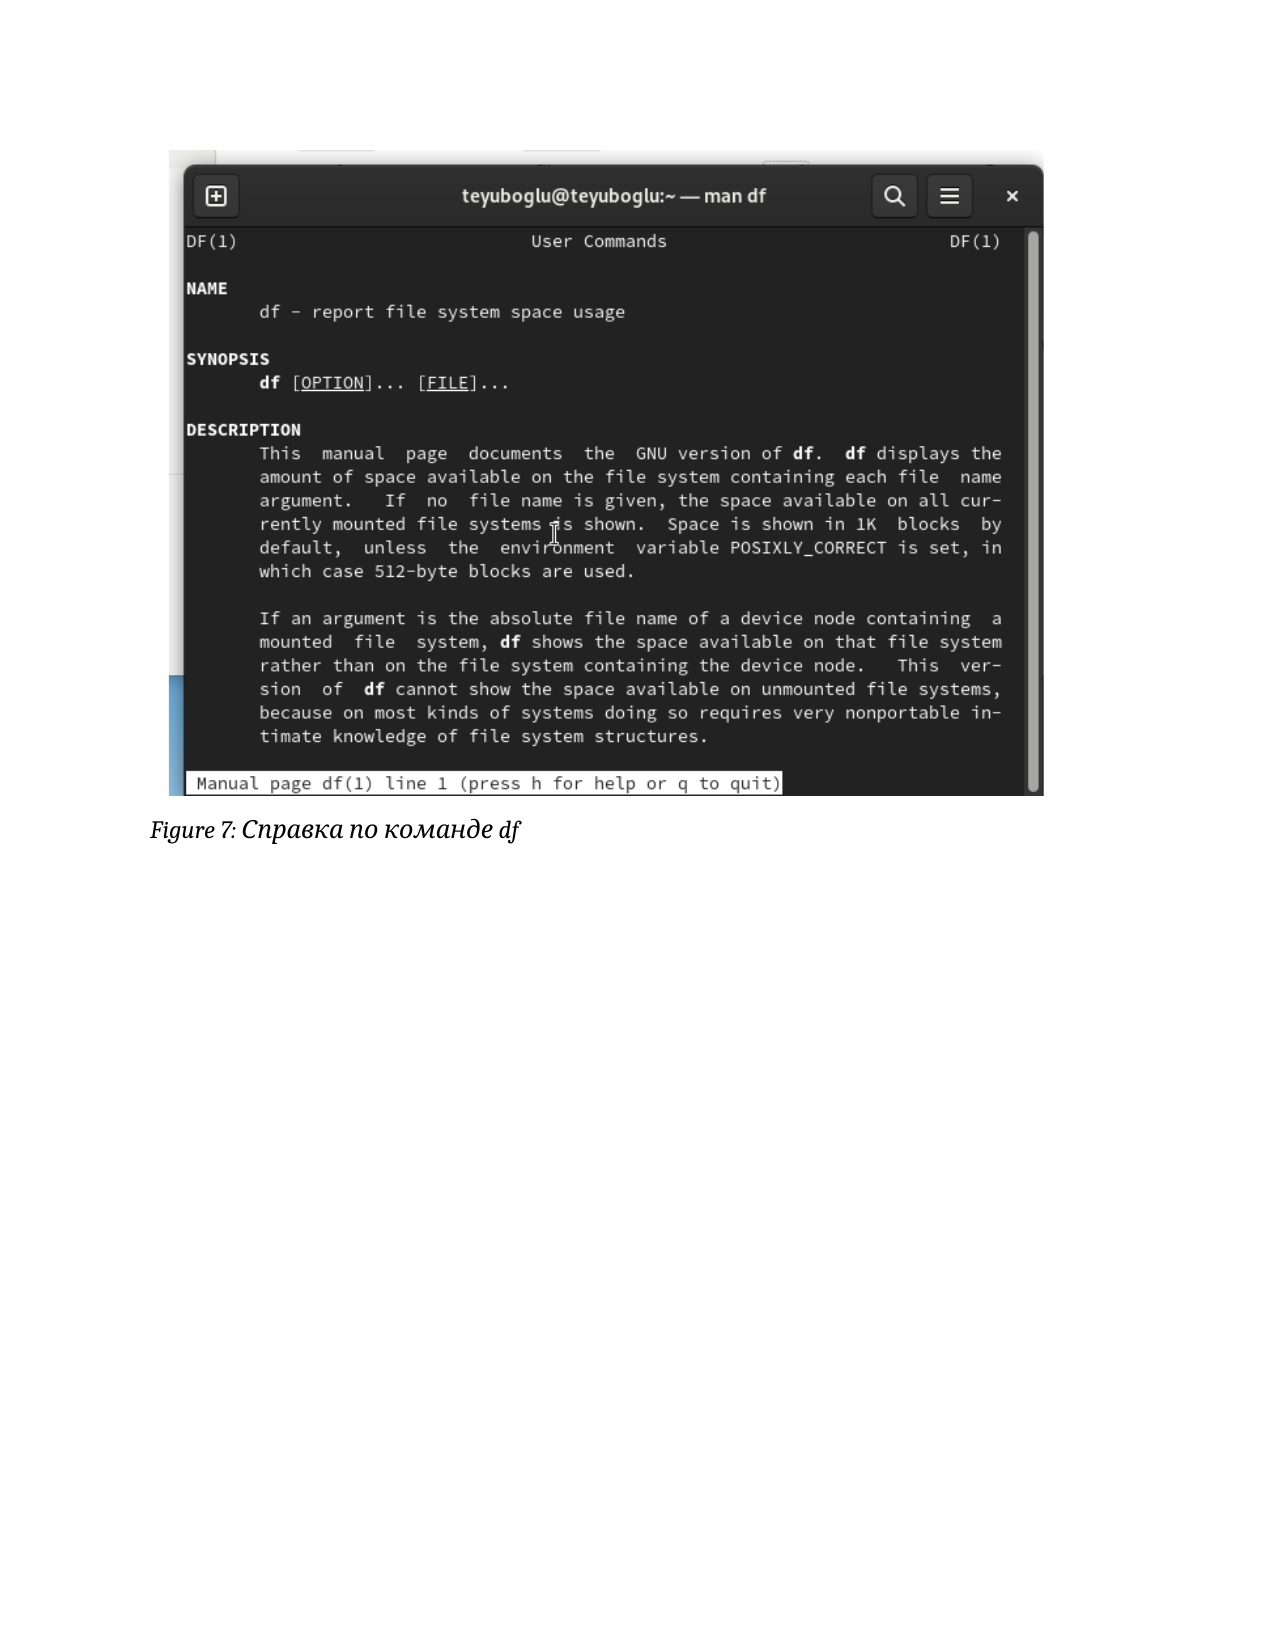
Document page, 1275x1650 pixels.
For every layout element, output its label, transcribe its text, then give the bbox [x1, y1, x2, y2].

text Figure 7: Справка по команде df [150, 816, 1125, 845]
picture [168, 150, 1044, 796]
